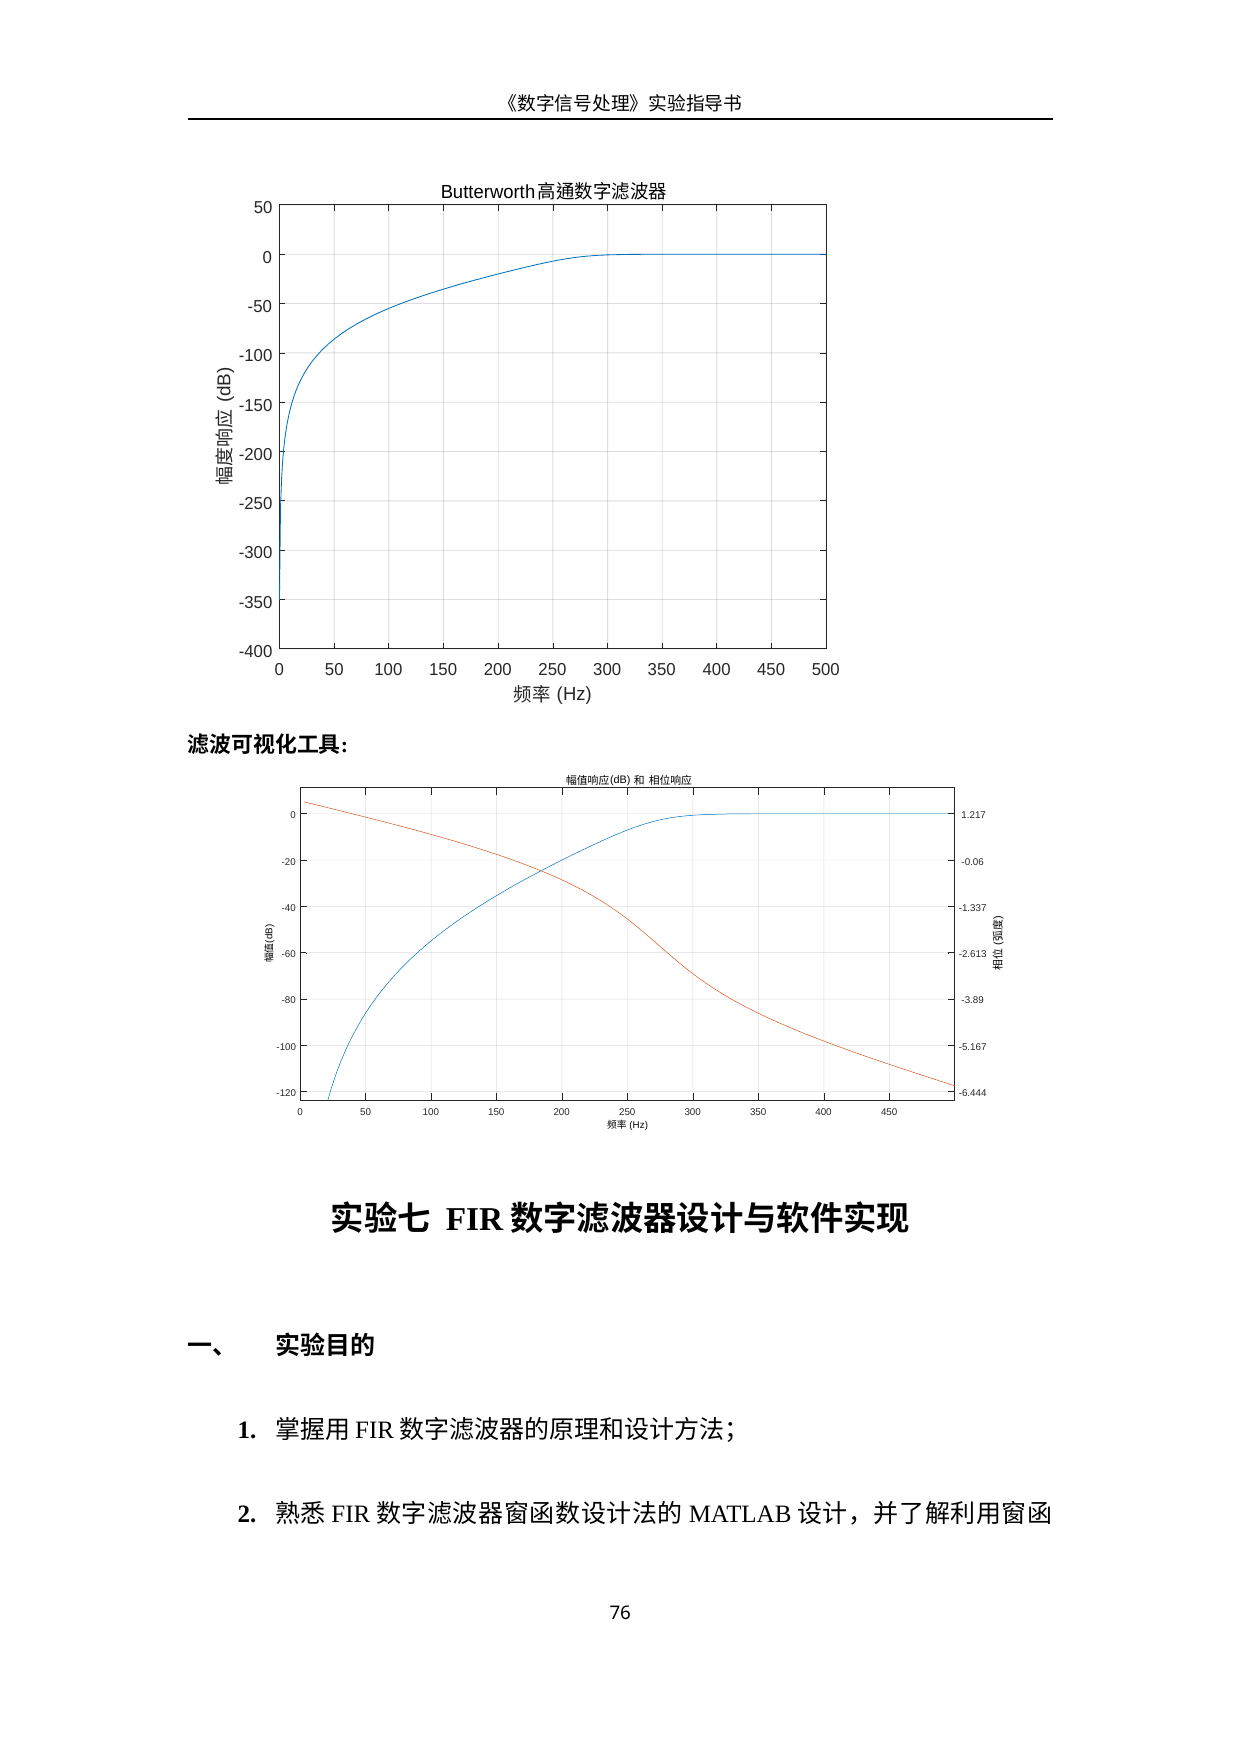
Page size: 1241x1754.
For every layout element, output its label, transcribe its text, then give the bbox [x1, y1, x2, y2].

list 实验目的 [187, 1311, 1053, 1377]
list 掌握用FIR数字滤波器的原理和设计方法； [187, 1395, 1053, 1461]
text 滤波可视化工具: [187, 726, 1053, 759]
text 实验七 FIR数字滤波器设计与软件实现 [187, 1182, 1053, 1248]
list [187, 1479, 1053, 1545]
